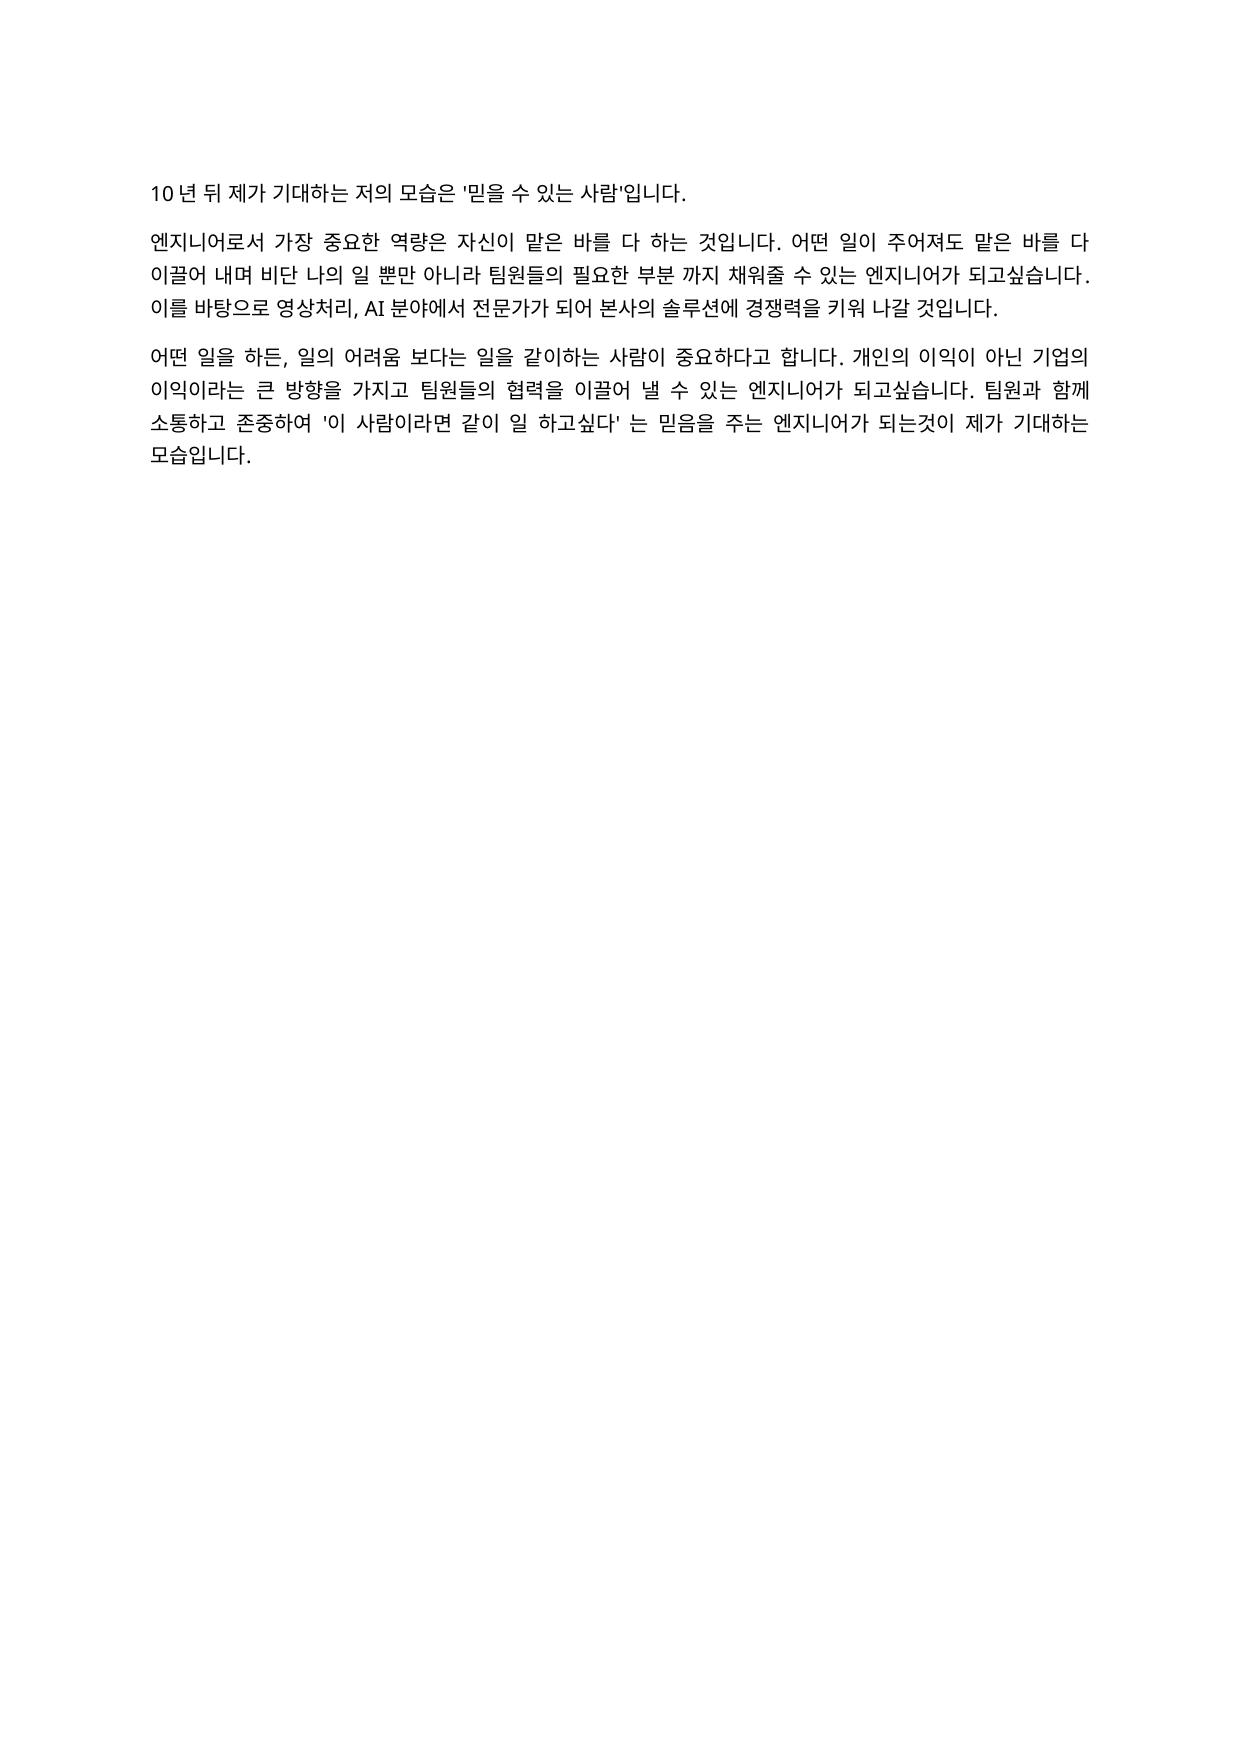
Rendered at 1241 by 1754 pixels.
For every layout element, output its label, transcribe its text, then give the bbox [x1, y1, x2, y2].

text 10년 뒤 제가 기대하는 저의 모습은 '믿을 수 있는 사람'입니다. [150, 177, 1090, 207]
text 어떤 일을 하든, 일의 어려움 보다는 일을 같이하는 사람이 중요하다고 합니다. 개인의 이익이 아닌 기업의 이익이라는 큰 방향을 가지고 팀원들의 협력을 이끌어 낼 수 있는 엔지니어가 되고싶습니다. 팀원과 함께 소통하고 존중하여 '이 사람이라면 같이 일 하고싶다' 는 믿음을 주는 엔지니어가 되는것이 제가 기대하는 모습입니다. [150, 341, 1090, 470]
text 엔지니어로서 가장 중요한 역량은 자신이 맡은 바를 다 하는 것입니다. 어떤 일이 주어져도 맡은 바를 다 이끌어 내며 비단 나의 일 뿐만 아니라 팀원들의 필요한 부분 까지 채워줄 수 있는 엔지니어가 되고싶습니다. 이를 바탕으로 영상처리, AI 분야에서 전문가가 되어 본사의 솔루션에 경쟁력을 키워 나갈 것입니다. [150, 227, 1090, 322]
